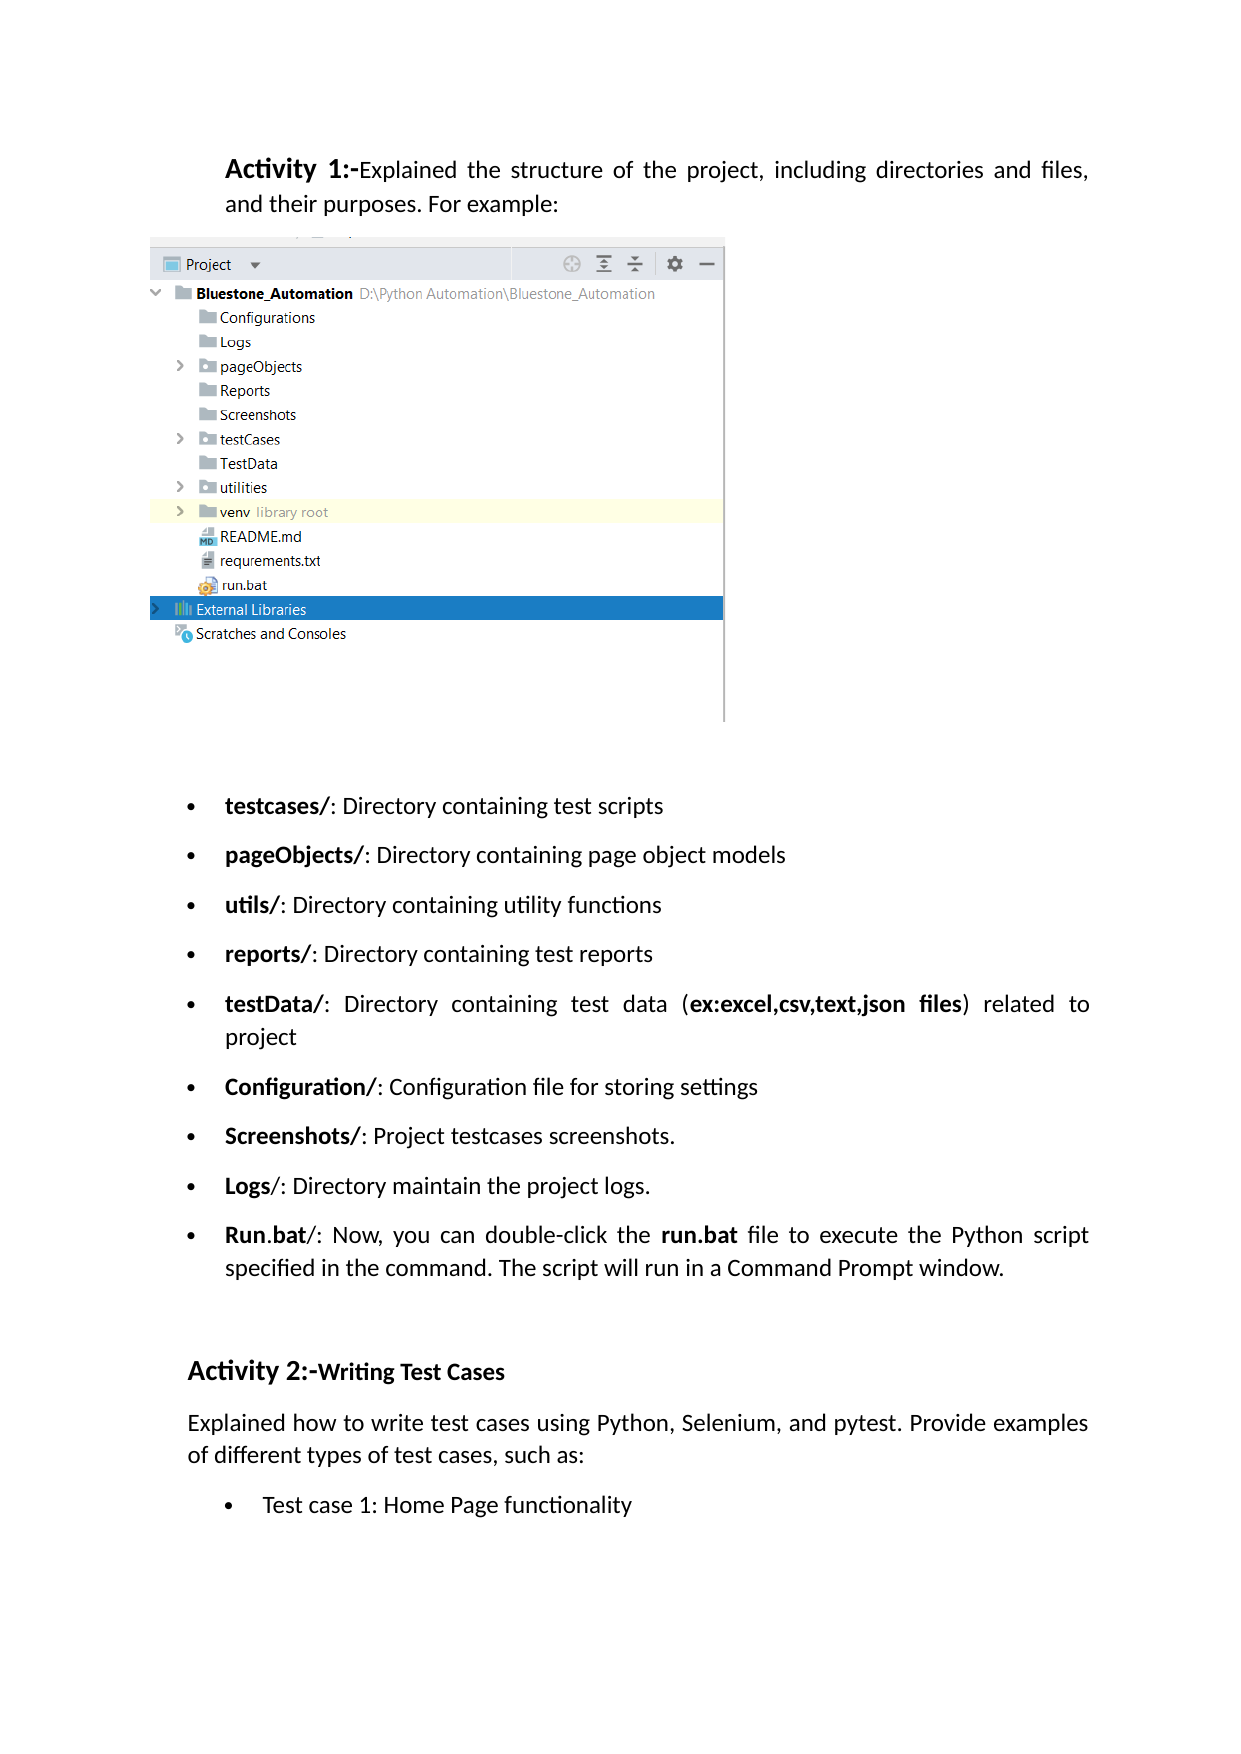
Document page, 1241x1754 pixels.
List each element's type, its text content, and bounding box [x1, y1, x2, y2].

list Configuration/: Configuration file for storing settings [187, 1071, 1090, 1101]
text Explained how to write test cases using Python, Selenium, and pytest. Provide examples of different types of test cases, such as: [187, 1407, 1090, 1470]
text Activity 1:-Explained the structure of the project, including directories and files, and their purposes. For example: [225, 150, 1090, 218]
list Screenshots/: Project testcases screenshots. [187, 1120, 1090, 1151]
list Logs/: Directory maintain the project logs. [187, 1170, 1090, 1200]
list Run.bat/: Now, you can double-click the run.bat file to execute the Python script specified in the command. The script will run in a Command Prompt window. [187, 1219, 1090, 1283]
picture [150, 237, 725, 722]
list testcases/: Directory containing test scripts [187, 790, 1090, 820]
list utils/: Directory containing utility functions [187, 889, 1090, 919]
list Test case 1: Home Page functionality [225, 1489, 1090, 1520]
list pageObjects/: Directory containing page object models [187, 839, 1090, 870]
text Activity 2:-Writing Test Cases [150, 1352, 1090, 1387]
list testData/: Directory containing test data (ex:excel,csv,text,json files) related to project [187, 988, 1090, 1052]
list reports/: Directory containing test reports [187, 939, 1090, 969]
